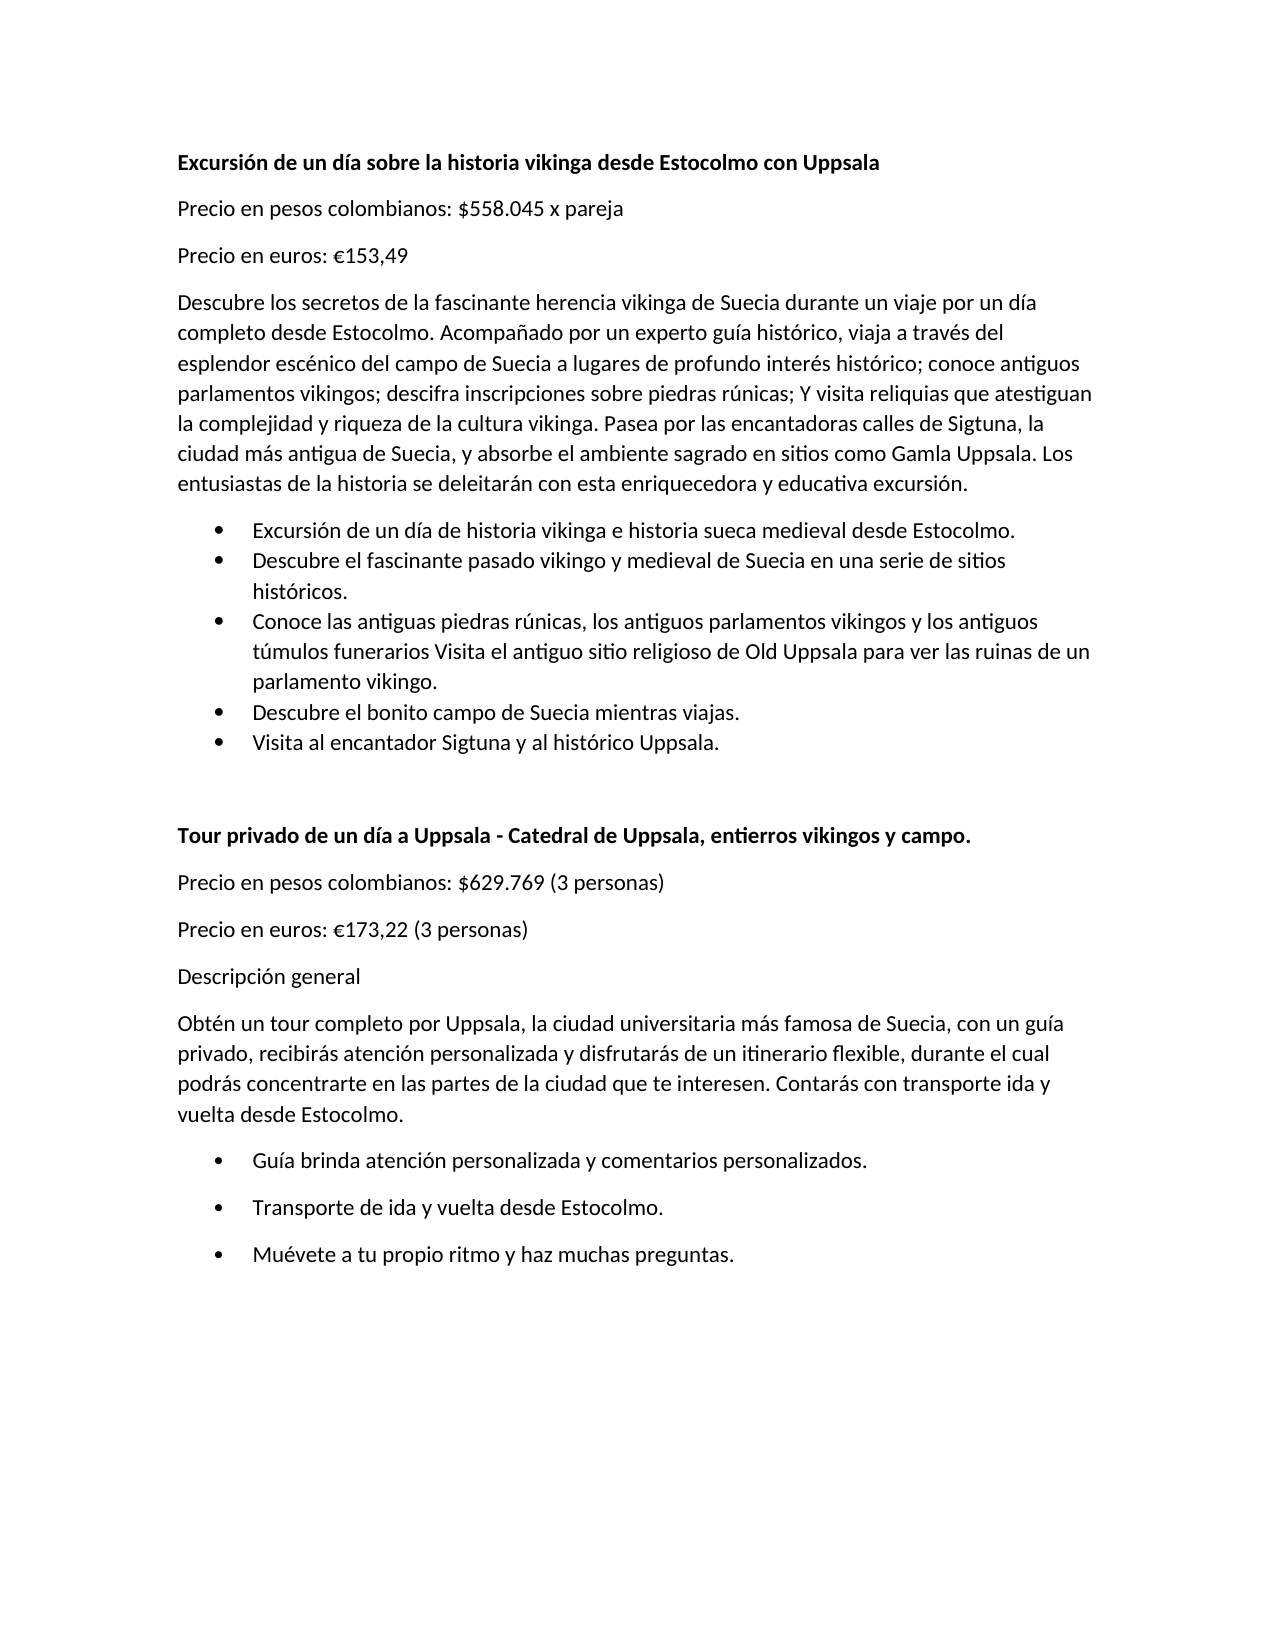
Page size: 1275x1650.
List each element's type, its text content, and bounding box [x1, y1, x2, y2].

text Precio en euros: €173,22 (3 personas) [177, 915, 1098, 943]
list Visita al encantador Sigtuna y al histórico Uppsala. [215, 728, 1098, 756]
text Tour privado de un día a Uppsala - Catedral de Uppsala, entierros vikingos y campo. [177, 822, 1098, 849]
list Descubre el fascinante pasado vikingo y medieval de Suecia en una serie de sitios históricos. [215, 547, 1098, 605]
text Excursión de un día sobre la historia vikinga desde Estocolmo con Uppsala [177, 148, 1098, 176]
text Precio en pesos colombianos: $629.769 (3 personas) [177, 868, 1098, 896]
list Descubre el bonito campo de Suecia mientras viajas. [215, 698, 1098, 726]
list Excursión de un día de historia vikinga e historia sueca medieval desde Estocolmo. [215, 516, 1098, 544]
text Descubre los secretos de la fascinante herencia vikinga de Suecia durante un viaje por un día completo desde Estocolmo. Acompañado por un experto guía histórico, viaja a través del esplendor escénico del campo de Suecia a lugares de profundo interés histórico; conoce antiguos parlamentos vikingos; descifra inscripciones sobre piedras rúnicas; Y visita reliquias que atestiguan la complejidad y riqueza de la cultura vikinga. Pasea por las encantadoras calles de Sigtuna, la ciudad más antigua de Suecia, y absorbe el ambiente sagrado en sitios como Gamla Uppsala. Los entusiastas de la historia se deleitarán con esta enriquecedora y educativa excursión. [177, 288, 1098, 497]
text Obtén un tour completo por Uppsala, la ciudad universitaria más famosa de Suecia, con un guía privado, recibirás atención personalizada y disfrutarás de un itinerario flexible, durante el cual podrás concentrarte en las partes de la ciudad que te interesen. Contarás con transporte ida y vuelta desde Estocolmo. [177, 1009, 1098, 1128]
text Descripción general [177, 962, 1098, 990]
list Conoce las antiguas piedras rúnicas, los antiguos parlamentos vikingos y los antiguos túmulos funerarios Visita el antiguo sitio religioso de Old Uppsala para ver las ruinas de un parlamento vikingo. [215, 607, 1098, 695]
list Guía brinda atención personalizada y comentarios personalizados. [215, 1147, 1098, 1174]
text Precio en pesos colombianos: $558.045 x pareja [177, 194, 1098, 222]
list Muévete a tu propio ritmo y haz muchas preguntas. [215, 1240, 1098, 1268]
text Precio en euros: €153,49 [177, 241, 1098, 269]
list Transporte de ida y vuelta desde Estocolmo. [215, 1193, 1098, 1221]
